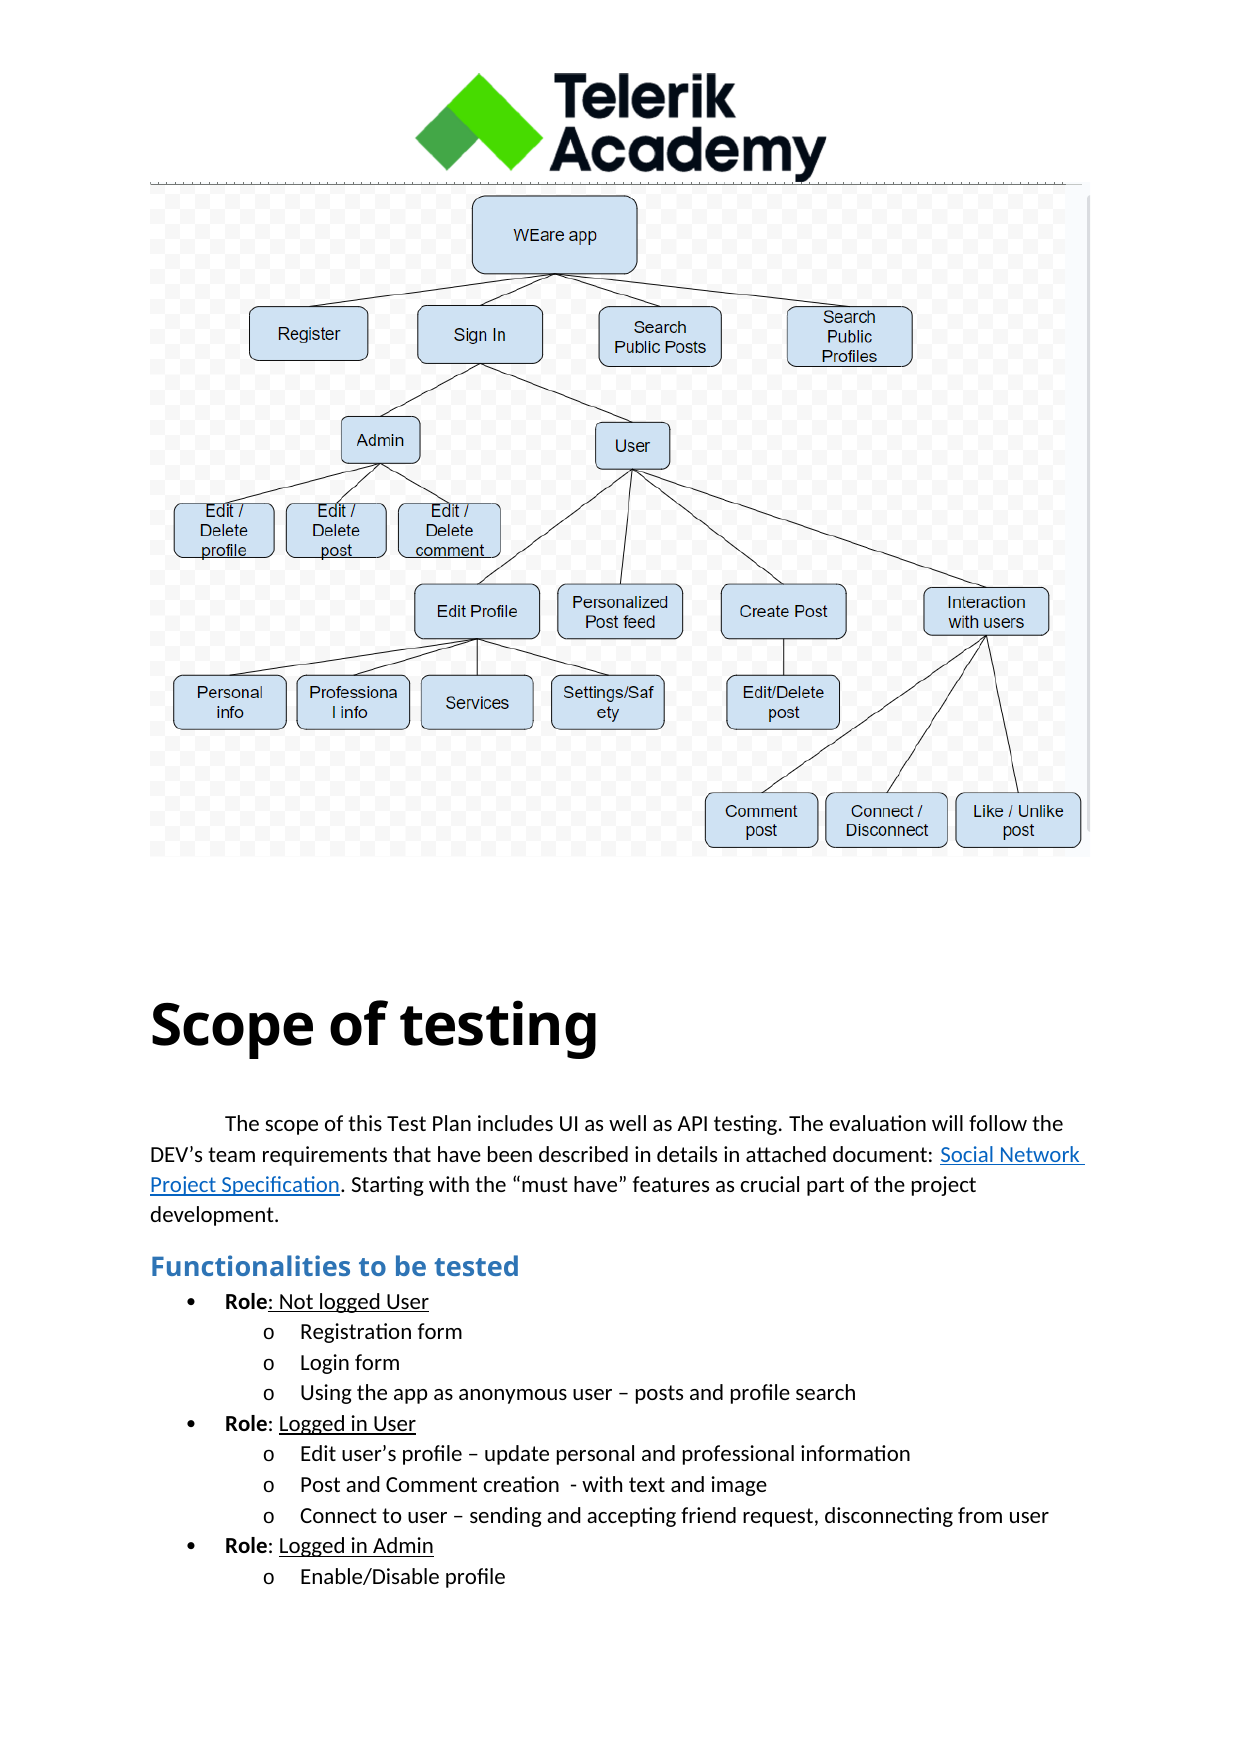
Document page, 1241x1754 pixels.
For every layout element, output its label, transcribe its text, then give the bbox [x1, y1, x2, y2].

list Role: Not logged User [187, 1287, 1090, 1315]
list Connect to user – sending and accepting friend request, disconnecting from user [262, 1501, 1090, 1529]
list Role: Logged in User [187, 1409, 1090, 1437]
list Role: Logged in Admin [187, 1532, 1090, 1560]
list Login form [262, 1348, 1090, 1376]
list Registration form [262, 1317, 1090, 1346]
title Scope of testing [150, 983, 1090, 1063]
list Post and Comment creation - with text and image [262, 1470, 1090, 1499]
list Using the app as anonymous user – posts and profile search [262, 1378, 1090, 1407]
subtitle Functionalities to be tested [150, 1247, 1090, 1284]
text The scope of this Test Plan includes UI as well as API testing. The evaluation will follow the DEV’s team requirements that have been described in details in attached document: Social Network Project Specification. Starting with the “must have” features as crucial part of the project development. [150, 1109, 1090, 1228]
picture [150, 73, 1091, 857]
list Enable/Disable profile [262, 1562, 1090, 1590]
list Edit user’s profile – update personal and professional information [262, 1439, 1090, 1468]
